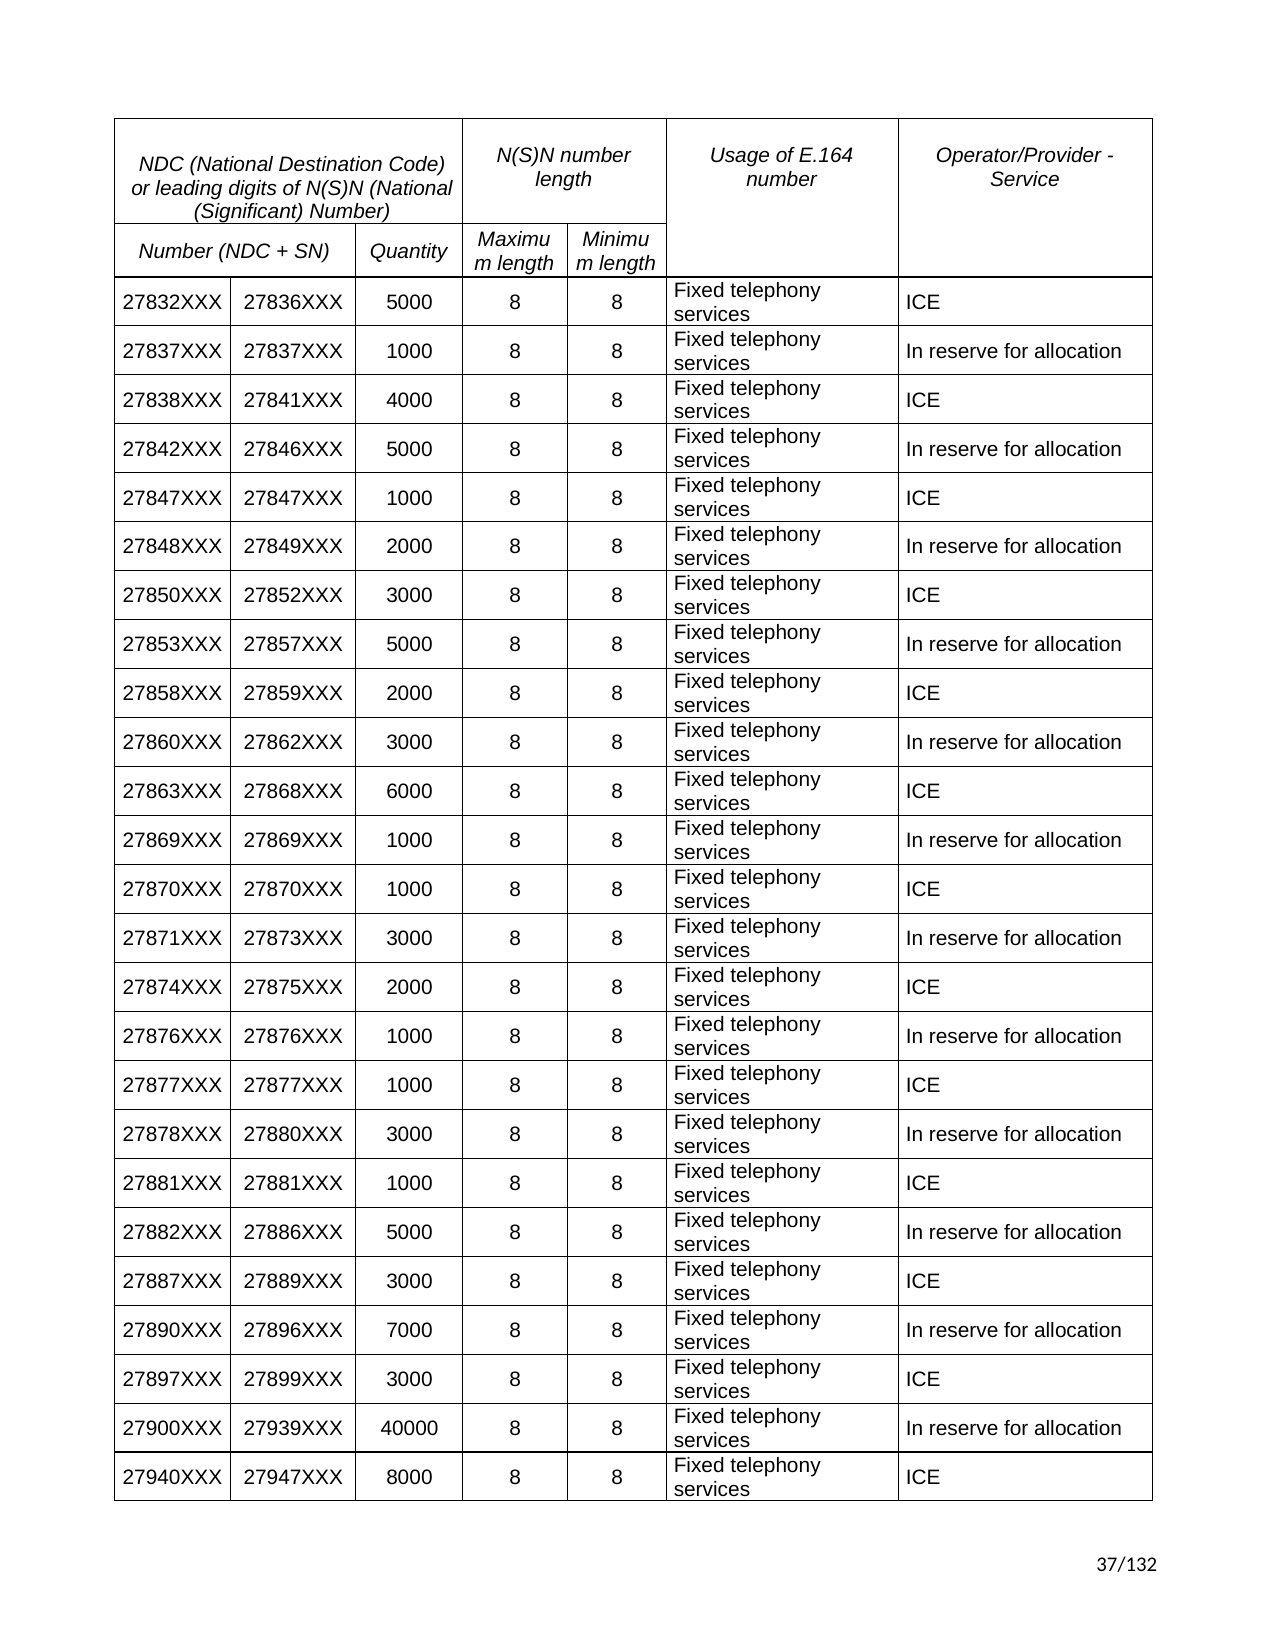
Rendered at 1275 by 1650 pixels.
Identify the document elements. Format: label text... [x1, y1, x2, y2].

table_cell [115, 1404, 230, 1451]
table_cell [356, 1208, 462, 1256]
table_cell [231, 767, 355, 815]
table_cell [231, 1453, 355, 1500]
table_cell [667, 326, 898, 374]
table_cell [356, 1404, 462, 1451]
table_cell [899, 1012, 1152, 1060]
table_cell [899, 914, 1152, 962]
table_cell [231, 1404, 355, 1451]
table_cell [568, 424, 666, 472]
table_cell Quantity [356, 224, 462, 276]
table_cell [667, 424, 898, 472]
table_header NDC (National Destination Code) or leading digits of N(S)N (National (Significant) Number) [115, 119, 462, 223]
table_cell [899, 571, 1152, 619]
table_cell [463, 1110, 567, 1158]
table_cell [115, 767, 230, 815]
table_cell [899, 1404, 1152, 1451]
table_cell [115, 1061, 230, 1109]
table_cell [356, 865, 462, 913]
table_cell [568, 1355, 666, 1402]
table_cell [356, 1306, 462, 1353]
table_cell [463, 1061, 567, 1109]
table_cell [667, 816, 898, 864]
table_header Usage of E.164 number [667, 119, 898, 276]
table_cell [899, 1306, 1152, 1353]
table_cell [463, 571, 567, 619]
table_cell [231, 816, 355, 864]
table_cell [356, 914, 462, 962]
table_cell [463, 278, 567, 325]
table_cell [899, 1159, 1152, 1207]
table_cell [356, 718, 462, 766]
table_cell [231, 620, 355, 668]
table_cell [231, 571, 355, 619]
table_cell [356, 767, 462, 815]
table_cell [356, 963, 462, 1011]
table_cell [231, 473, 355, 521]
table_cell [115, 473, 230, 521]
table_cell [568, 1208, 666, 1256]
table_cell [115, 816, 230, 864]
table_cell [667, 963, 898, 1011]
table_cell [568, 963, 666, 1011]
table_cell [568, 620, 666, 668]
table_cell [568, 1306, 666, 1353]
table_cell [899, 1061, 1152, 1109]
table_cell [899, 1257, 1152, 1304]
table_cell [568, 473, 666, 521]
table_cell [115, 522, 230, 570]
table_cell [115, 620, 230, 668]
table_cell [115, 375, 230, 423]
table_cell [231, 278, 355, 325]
table_cell Minimum length [568, 224, 666, 276]
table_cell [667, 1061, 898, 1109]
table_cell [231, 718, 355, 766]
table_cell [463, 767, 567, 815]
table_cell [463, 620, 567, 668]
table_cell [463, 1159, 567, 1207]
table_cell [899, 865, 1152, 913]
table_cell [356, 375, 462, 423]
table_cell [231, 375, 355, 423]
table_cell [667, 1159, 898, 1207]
table_header Operator/Provider - Service [899, 119, 1152, 276]
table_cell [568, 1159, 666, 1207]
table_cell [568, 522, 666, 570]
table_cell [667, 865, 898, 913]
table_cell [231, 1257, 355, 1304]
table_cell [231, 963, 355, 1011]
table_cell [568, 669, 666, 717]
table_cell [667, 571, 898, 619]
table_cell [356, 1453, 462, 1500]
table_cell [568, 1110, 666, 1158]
table_cell Maximum length [463, 224, 567, 276]
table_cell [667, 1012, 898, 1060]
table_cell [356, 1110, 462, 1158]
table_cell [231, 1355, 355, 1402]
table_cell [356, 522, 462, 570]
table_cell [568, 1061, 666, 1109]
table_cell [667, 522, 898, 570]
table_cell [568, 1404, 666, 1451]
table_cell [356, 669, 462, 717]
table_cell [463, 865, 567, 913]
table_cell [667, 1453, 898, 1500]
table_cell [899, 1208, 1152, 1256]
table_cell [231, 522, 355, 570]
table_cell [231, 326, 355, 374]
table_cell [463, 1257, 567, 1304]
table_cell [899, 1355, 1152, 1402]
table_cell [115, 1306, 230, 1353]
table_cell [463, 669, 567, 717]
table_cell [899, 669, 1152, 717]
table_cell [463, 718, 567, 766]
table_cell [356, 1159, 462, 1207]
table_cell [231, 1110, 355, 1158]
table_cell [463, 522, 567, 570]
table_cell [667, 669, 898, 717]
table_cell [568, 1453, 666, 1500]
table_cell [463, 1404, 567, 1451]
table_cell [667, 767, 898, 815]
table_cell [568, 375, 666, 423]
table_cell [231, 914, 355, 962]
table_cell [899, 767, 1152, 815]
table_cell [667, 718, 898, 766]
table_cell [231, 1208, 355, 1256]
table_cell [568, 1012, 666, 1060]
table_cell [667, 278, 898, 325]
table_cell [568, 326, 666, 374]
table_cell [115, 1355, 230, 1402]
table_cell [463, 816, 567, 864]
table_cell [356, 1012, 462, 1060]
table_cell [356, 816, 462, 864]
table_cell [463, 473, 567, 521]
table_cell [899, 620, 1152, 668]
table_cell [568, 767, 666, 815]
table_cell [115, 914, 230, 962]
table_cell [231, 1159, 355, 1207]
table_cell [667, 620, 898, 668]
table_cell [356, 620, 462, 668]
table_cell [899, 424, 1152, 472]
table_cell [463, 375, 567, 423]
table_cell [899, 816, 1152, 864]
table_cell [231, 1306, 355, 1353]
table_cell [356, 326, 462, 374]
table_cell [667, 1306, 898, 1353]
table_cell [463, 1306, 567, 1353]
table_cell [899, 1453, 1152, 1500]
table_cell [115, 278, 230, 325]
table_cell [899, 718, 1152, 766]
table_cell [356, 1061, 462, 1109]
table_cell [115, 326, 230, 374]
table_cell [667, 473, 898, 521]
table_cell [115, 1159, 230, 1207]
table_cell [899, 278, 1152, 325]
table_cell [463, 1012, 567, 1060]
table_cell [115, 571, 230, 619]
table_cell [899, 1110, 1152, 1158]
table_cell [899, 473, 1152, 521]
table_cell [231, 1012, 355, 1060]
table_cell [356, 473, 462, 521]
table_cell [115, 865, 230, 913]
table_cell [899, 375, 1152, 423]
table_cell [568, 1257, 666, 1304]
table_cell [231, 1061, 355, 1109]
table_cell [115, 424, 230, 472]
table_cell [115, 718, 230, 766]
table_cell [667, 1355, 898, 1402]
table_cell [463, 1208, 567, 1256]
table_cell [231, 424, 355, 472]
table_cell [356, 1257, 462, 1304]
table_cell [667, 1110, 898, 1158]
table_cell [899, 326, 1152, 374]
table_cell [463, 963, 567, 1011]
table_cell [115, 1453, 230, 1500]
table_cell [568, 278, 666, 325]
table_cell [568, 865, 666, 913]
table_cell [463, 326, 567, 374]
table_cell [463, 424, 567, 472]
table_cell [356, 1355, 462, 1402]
table_header N(S)N number length [463, 119, 666, 223]
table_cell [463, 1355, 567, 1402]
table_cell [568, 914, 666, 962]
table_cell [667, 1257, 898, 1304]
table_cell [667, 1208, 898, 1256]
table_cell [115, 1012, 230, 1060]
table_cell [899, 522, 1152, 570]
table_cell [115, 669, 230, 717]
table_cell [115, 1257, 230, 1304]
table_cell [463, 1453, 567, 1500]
table_cell Number (NDC + SN) [115, 224, 355, 276]
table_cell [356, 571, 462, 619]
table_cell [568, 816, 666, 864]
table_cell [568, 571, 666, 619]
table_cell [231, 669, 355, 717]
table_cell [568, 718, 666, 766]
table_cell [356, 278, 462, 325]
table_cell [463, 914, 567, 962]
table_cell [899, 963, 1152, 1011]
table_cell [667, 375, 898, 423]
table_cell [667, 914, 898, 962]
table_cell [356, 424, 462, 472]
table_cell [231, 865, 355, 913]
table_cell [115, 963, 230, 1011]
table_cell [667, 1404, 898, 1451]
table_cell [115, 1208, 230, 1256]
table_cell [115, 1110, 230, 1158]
